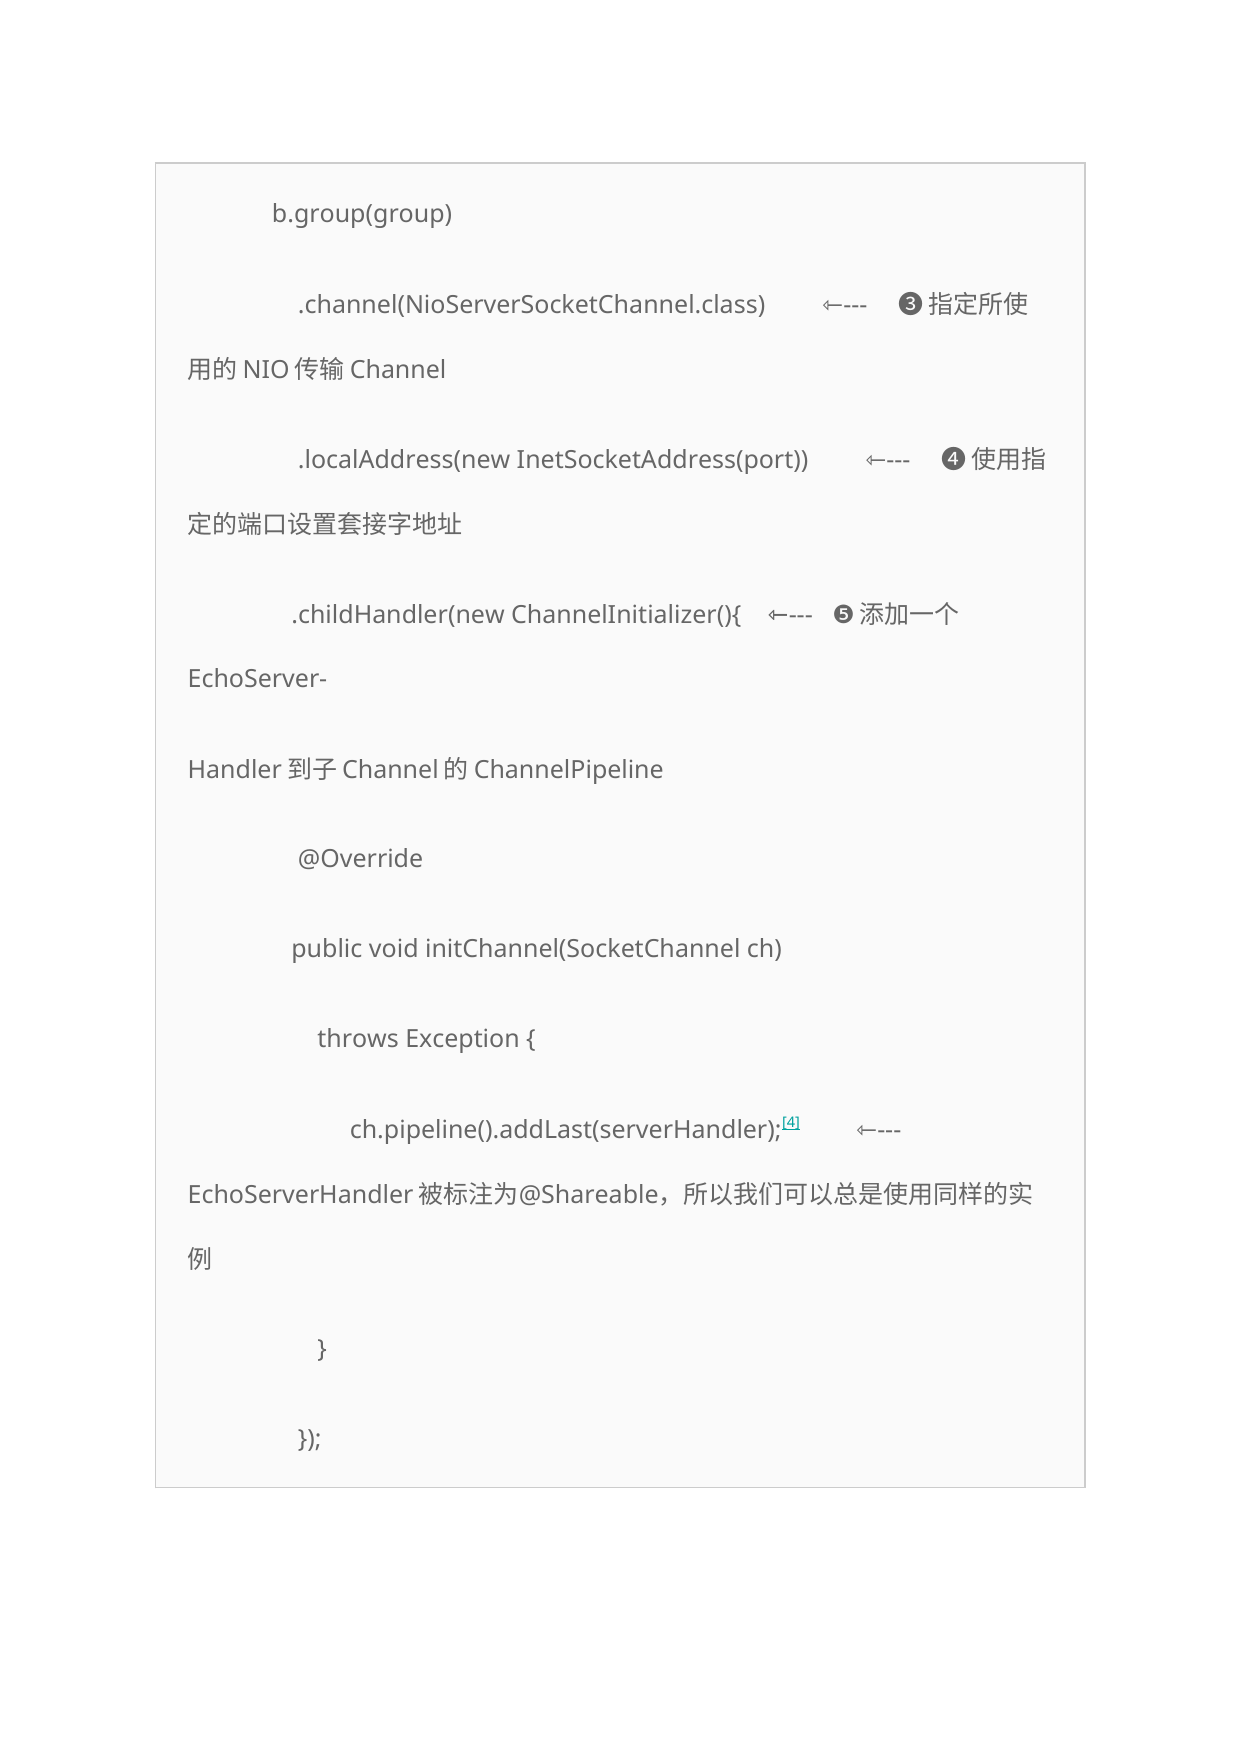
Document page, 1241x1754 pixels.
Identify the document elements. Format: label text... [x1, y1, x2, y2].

text .childHandler(new ChannelInitializer(){ ⇽--- ❺添加一个EchoServer- [156, 562, 1084, 710]
text Handler到子Channel的ChannelPipeline [156, 717, 1084, 800]
text }); [156, 1387, 1084, 1487]
text b.group(group) [156, 164, 1084, 245]
text public void initChannel(SocketChannel ch) [156, 897, 1084, 980]
text ch.pipeline().addLast(serverHandler);[4] ⇽--- EchoServerHandler被标注为@Shareable，所以我们可以总是使用同样的实例 [156, 1077, 1084, 1290]
text @Override [156, 807, 1084, 890]
text } [156, 1297, 1084, 1380]
text throws Exception { [156, 987, 1084, 1070]
text .localAddress(new InetSocketAddress(port)) ⇽--- ❹ 使用指定的端口设置套接字地址 [156, 407, 1084, 555]
text .channel(NioServerSocketChannel.class) ⇽--- ❸ 指定所使用的NIO传输Channel [156, 252, 1084, 400]
